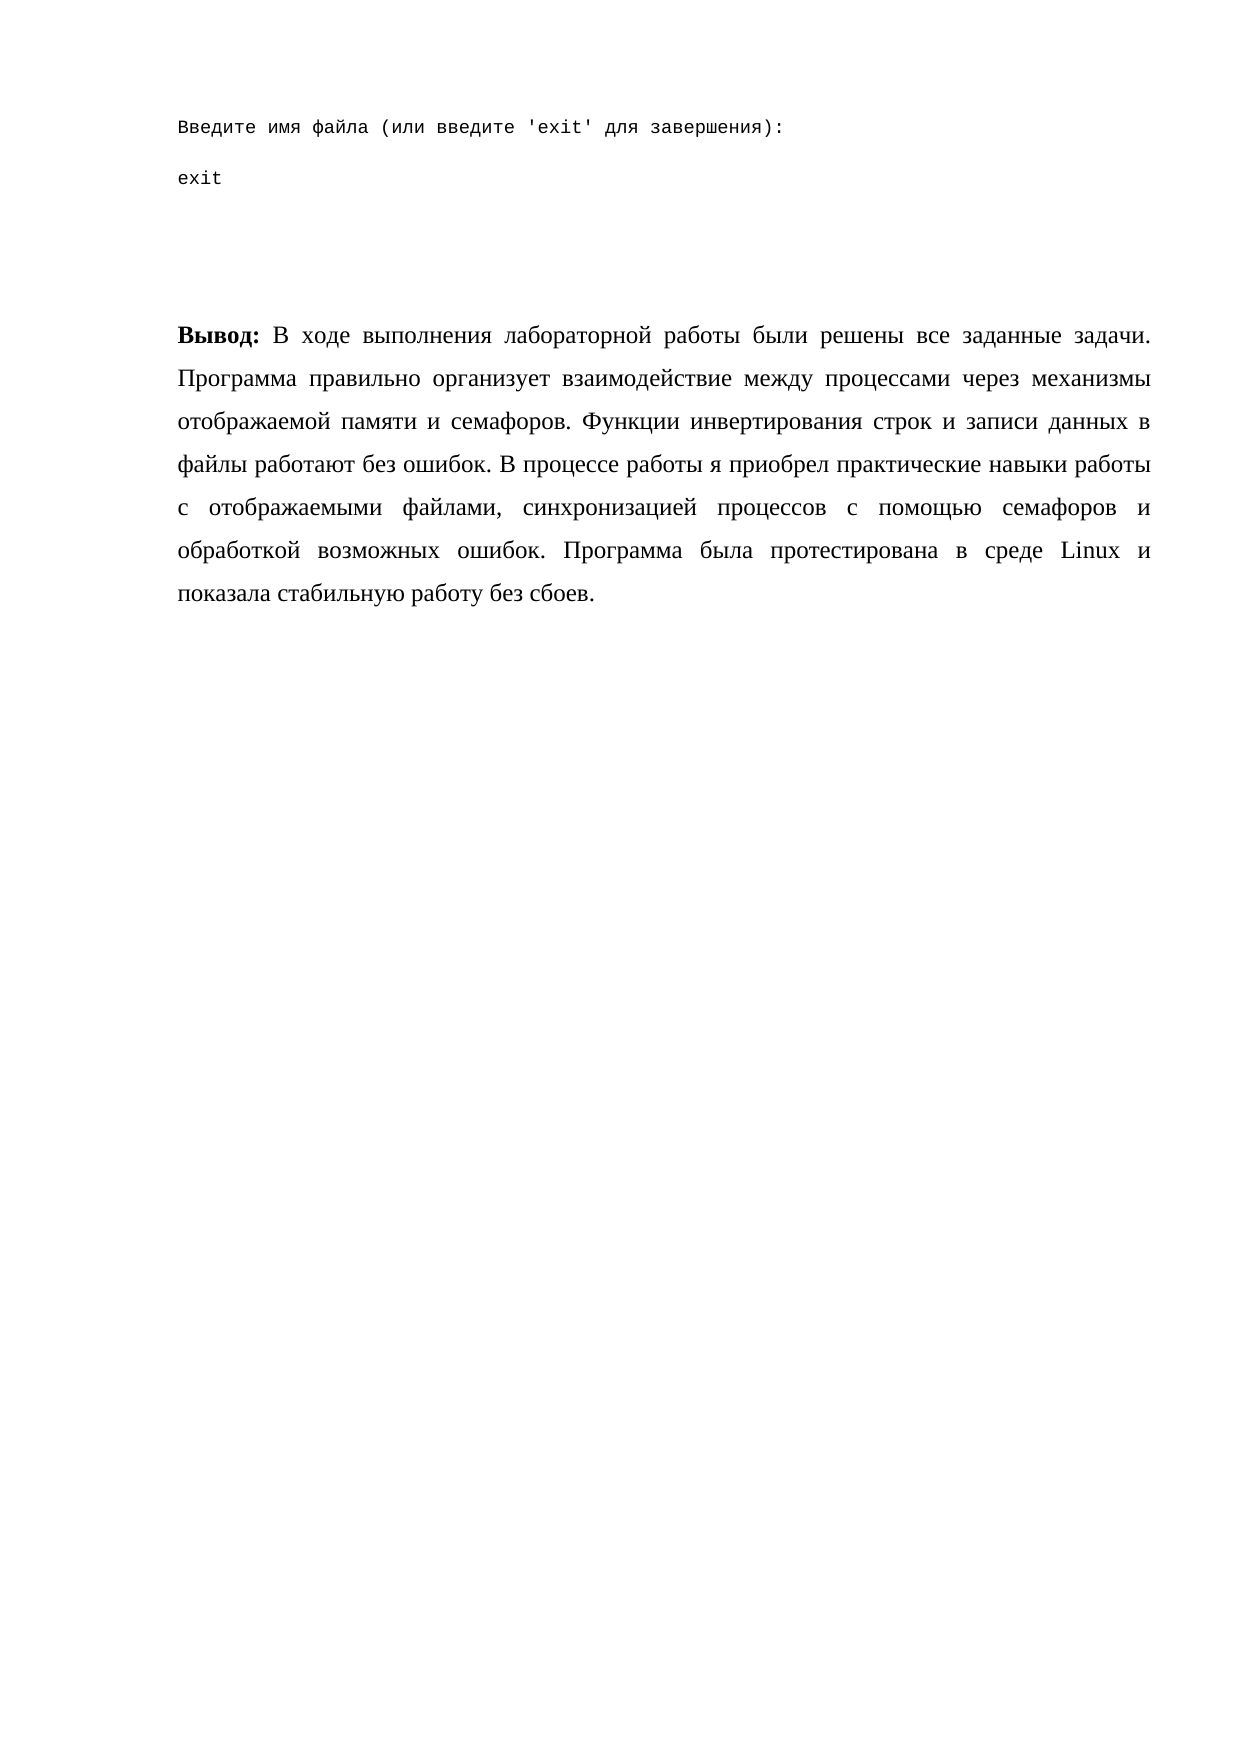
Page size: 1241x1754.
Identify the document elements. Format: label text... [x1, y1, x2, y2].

text exit [177, 168, 1152, 190]
text Введите имя файла (или введите 'exit' для завершения): [177, 118, 1152, 139]
text Вывод: В ходе выполнения лабораторной работы были решены все заданные задачи. Программа правильно организует взаимодействие между процессами через механизмы отображаемой памяти и семафоров. Функции инвертирования строк и записи данных в файлы работают без ошибок. В процессе работы я приобрел практические навыки работы с отображаемыми файлами, синхронизацией процессов с помощью семафоров и обработкой возможных ошибок. Программа была протестирована в среде Linux и показала стабильную работу без сбоев. [177, 320, 1152, 607]
